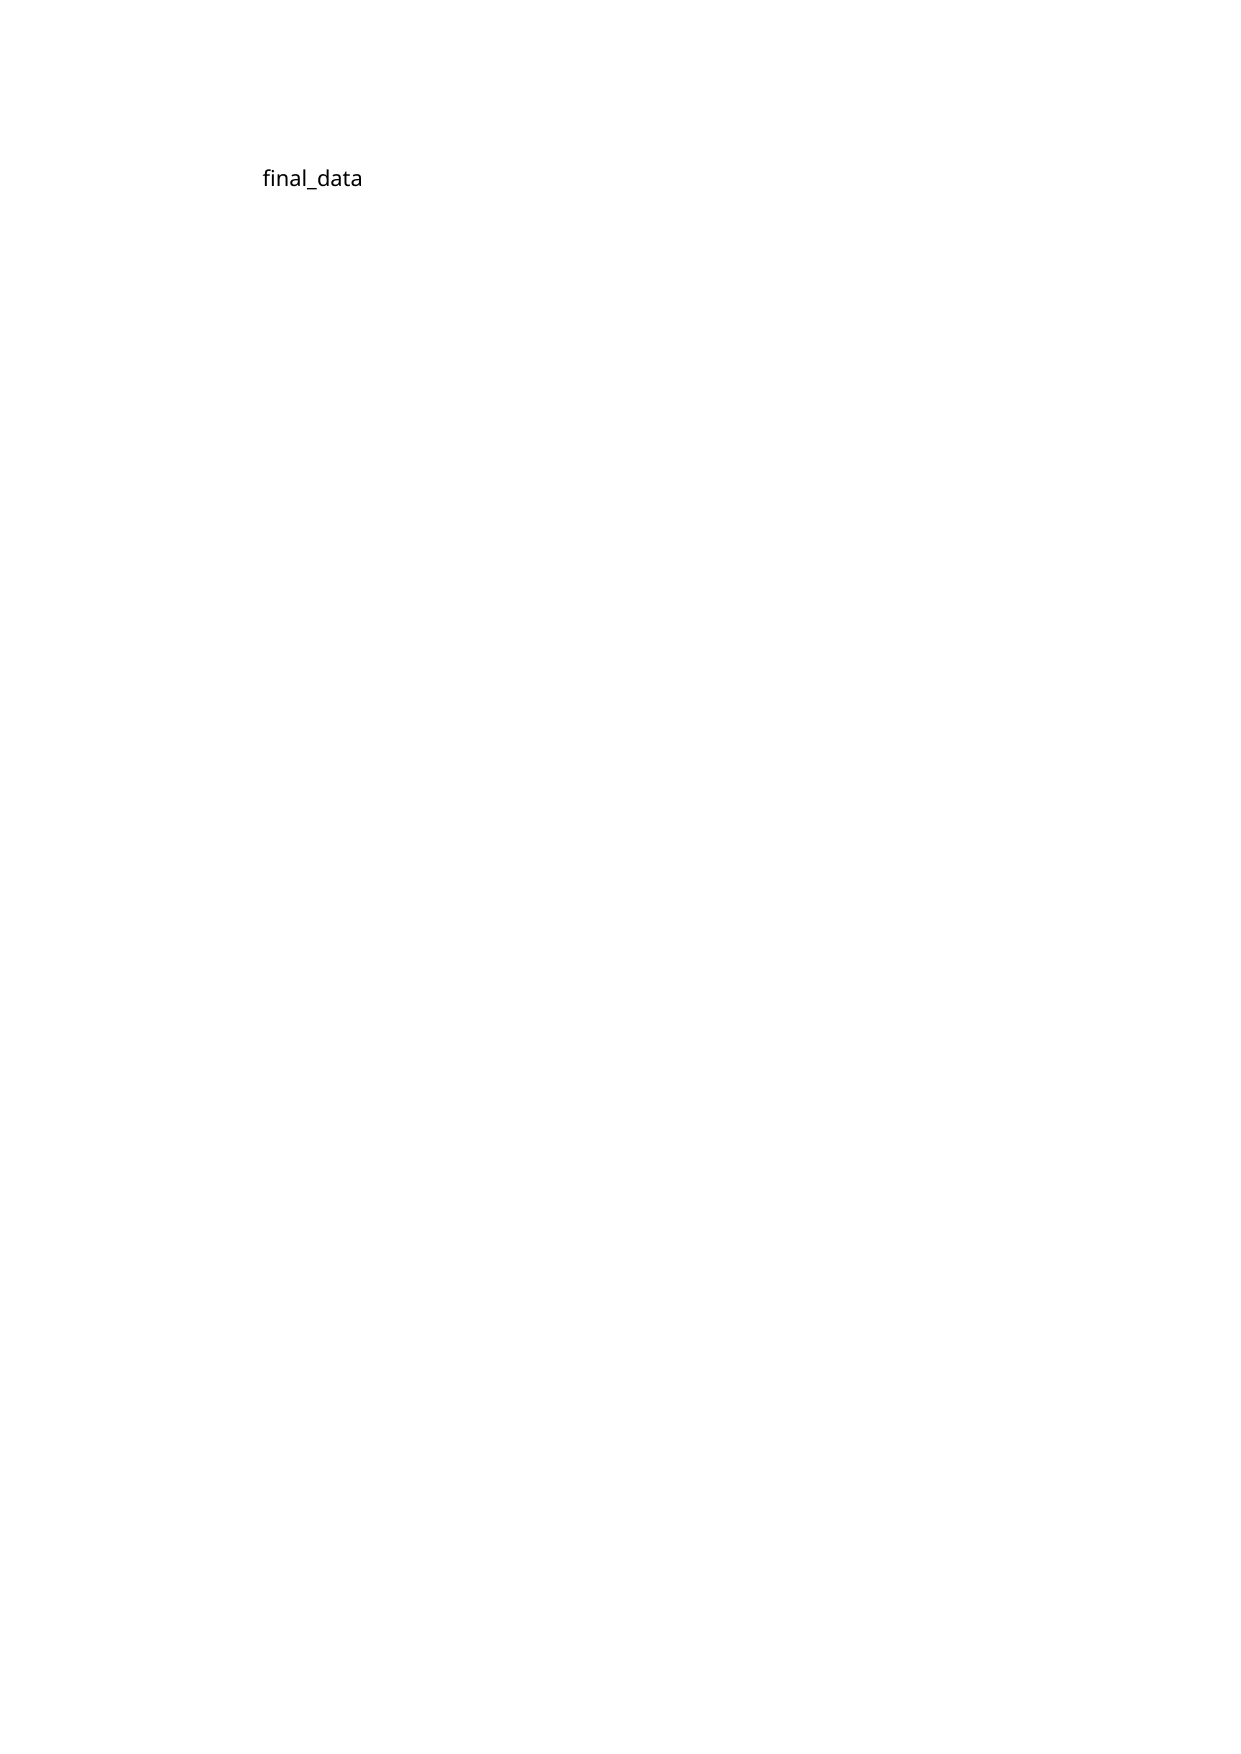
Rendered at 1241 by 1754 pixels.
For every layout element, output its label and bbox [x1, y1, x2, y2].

list [225, 162, 1053, 194]
